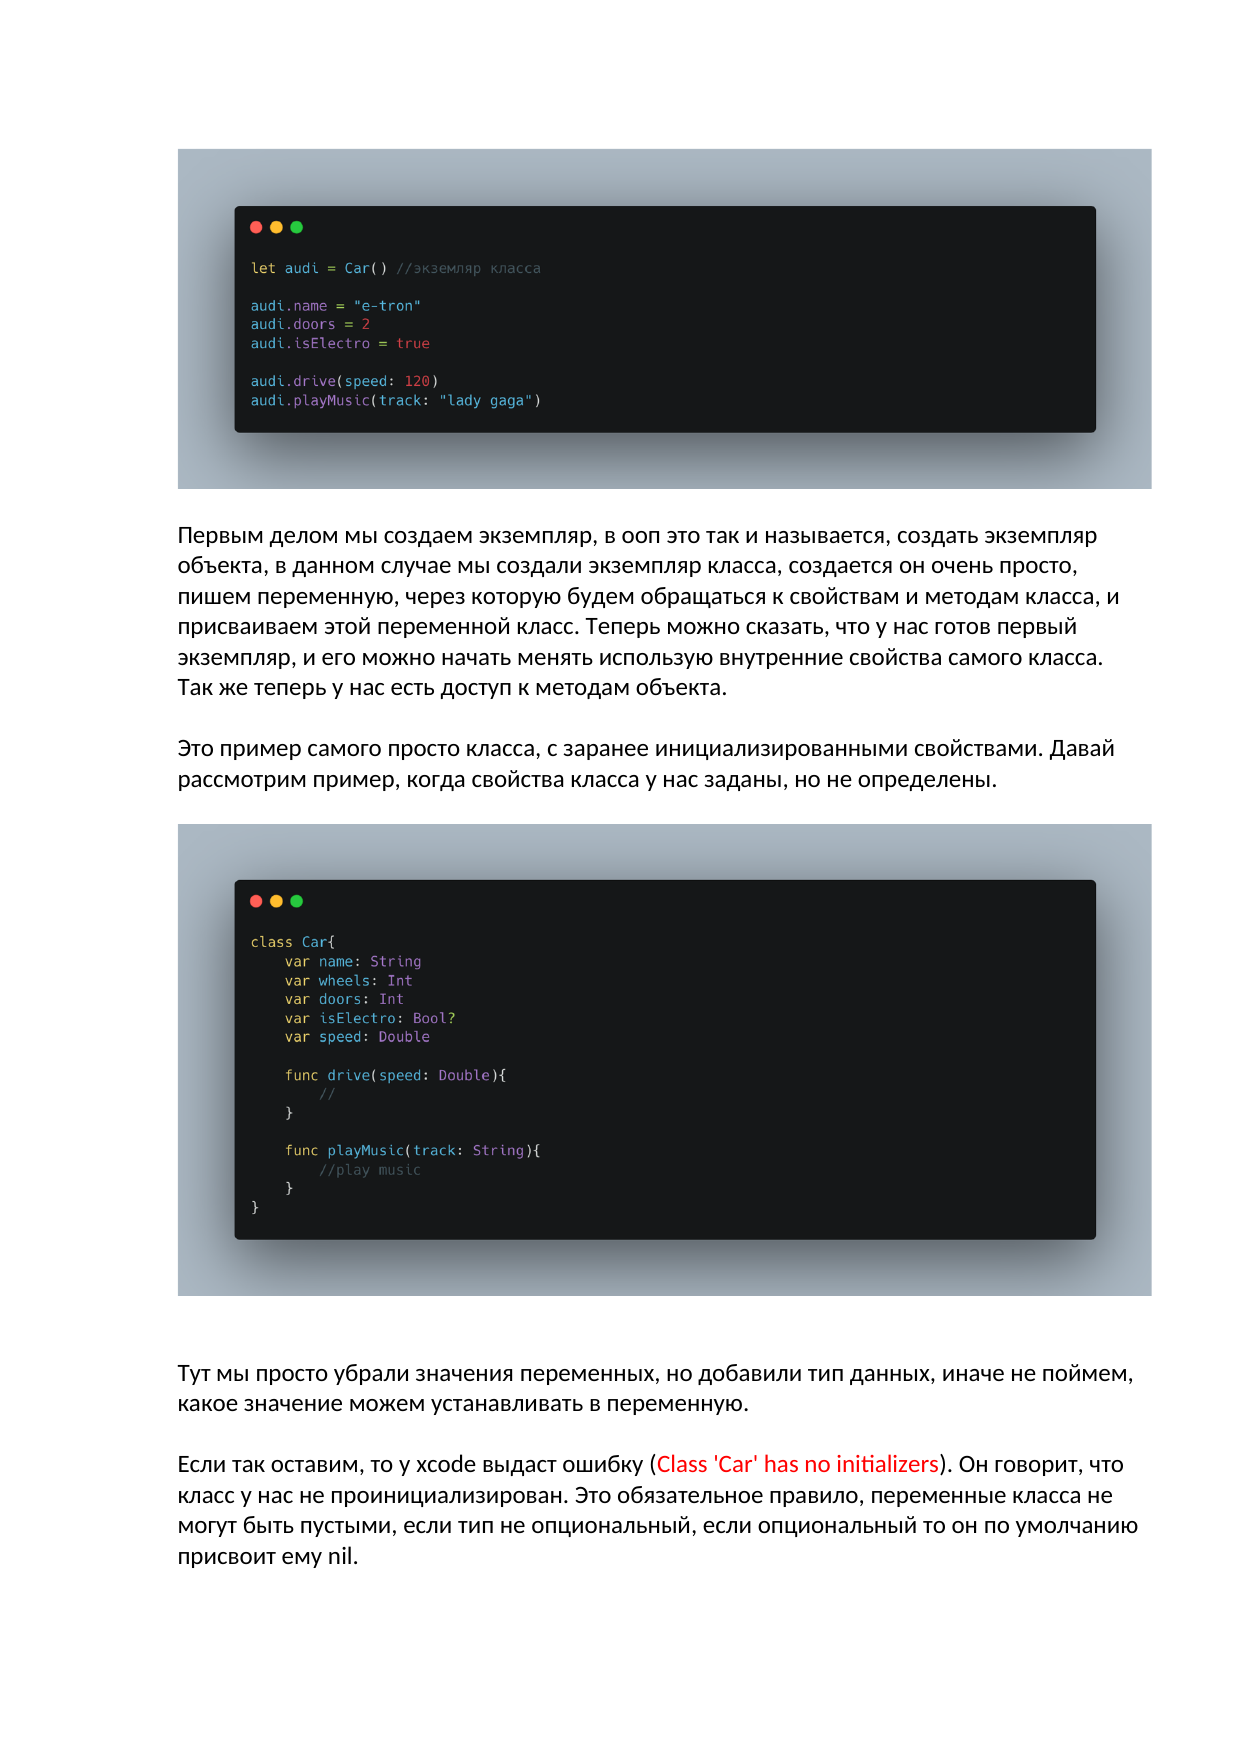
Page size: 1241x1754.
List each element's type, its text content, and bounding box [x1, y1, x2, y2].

text Так же теперь у нас есть доступ к методам объекта. [177, 671, 1152, 702]
text Если так оставим, то у xcode выдаст ошибку (Class 'Car' has no initializers). Он говорит, что класс у нас не проинициализирован. Это обязательное правило, переменные класса не могут быть пустыми, если тип не опциональный, если опциональный то он по умолчанию присвоит ему nil. [177, 1448, 1152, 1570]
picture [177, 148, 1152, 489]
text Первым делом мы создаем экземпляр, в ооп это так и называется, создать экземпляр объекта, в данном случае мы создали экземпляр класса, создается он очень просто, пишем переменную, через которую будем обращаться к свойствам и методам класса, и присваиваем этой переменной класс. Теперь можно сказать, что у нас готов первый экземпляр, и его можно начать менять использую внутренние свойства самого класса. [177, 519, 1152, 671]
picture [177, 824, 1152, 1296]
text Тут мы просто убрали значения переменных, но добавили тип данных, иначе не поймем, какое значение можем устанавливать в переменную. [177, 1357, 1152, 1418]
text Это пример самого просто класса, с заранее инициализированными свойствами. Давай рассмотрим пример, когда свойства класса у нас заданы, но не определены. [177, 732, 1152, 793]
